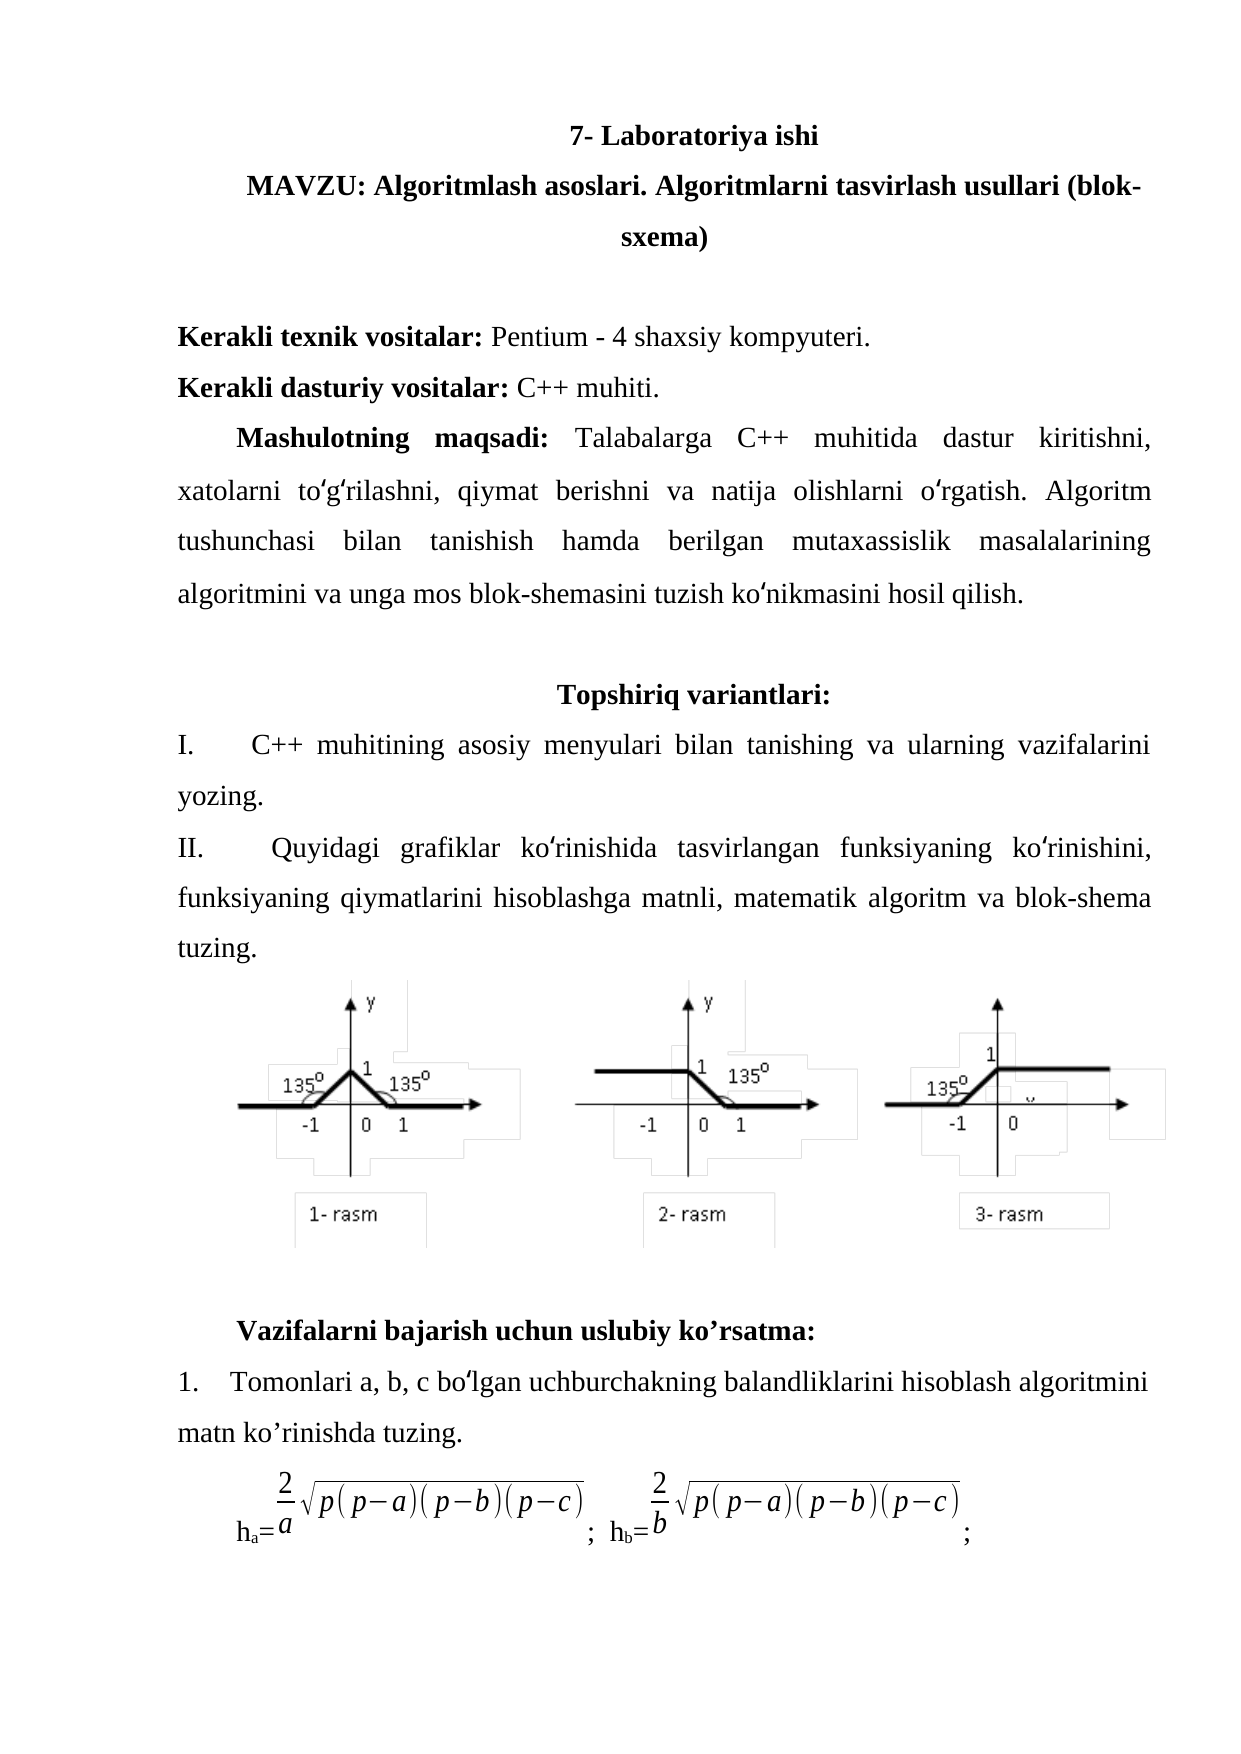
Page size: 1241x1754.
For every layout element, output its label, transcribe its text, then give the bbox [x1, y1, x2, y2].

list Quyidagi grafiklar koʻrinishida tasvirlangan funksiyaning koʻrinishini, funksiyaning qiymatlarini hisoblashga matnli, matematik algoritm va blok-shema tuzing. [177, 828, 1152, 964]
text Kerakli dasturiy vositalar: C++ muhiti. [177, 370, 1152, 403]
text Vazifalarni bajarish uchun uslubiy ko’rsatma: [177, 1313, 1152, 1346]
text MAVZU: Algoritmlash asoslari. Algoritmlarni tasvirlash usullari (blok-sxema) [177, 168, 1152, 252]
text ha=; hb=; [177, 1465, 1152, 1547]
list Тomonlari a, b, c boʻlgan uchburchakning balandliklarini hisoblash algoritmini matn ko’rinishda tuzing. [177, 1363, 1152, 1448]
text Kerakli texnik vositalar: Pentium - 4 shaxsiy kompyuteri. [177, 319, 1152, 353]
picture [236, 980, 1169, 1248]
text Topshiriq variantlari: [177, 677, 1152, 711]
text Mashulotning maqsadi: Тalabalarga C++ muhitida dastur kiritishni, xatolarni toʻgʻrilashni, qiymat berishni va natija olishlarni oʻrgatish. Algoritm tushunchasi bilan tanishish hamda berilgan mutaxassislik masalalarining algoritmini va unga mos blok-shemasini tuzish koʻnikmasini hosil qilish. [177, 420, 1152, 609]
list C++ muhitining asosiy menyulari bilan tanishing va ularning vazifalarini yozing. [177, 727, 1152, 811]
text 7- Laboratoriya ishi [177, 118, 1152, 152]
